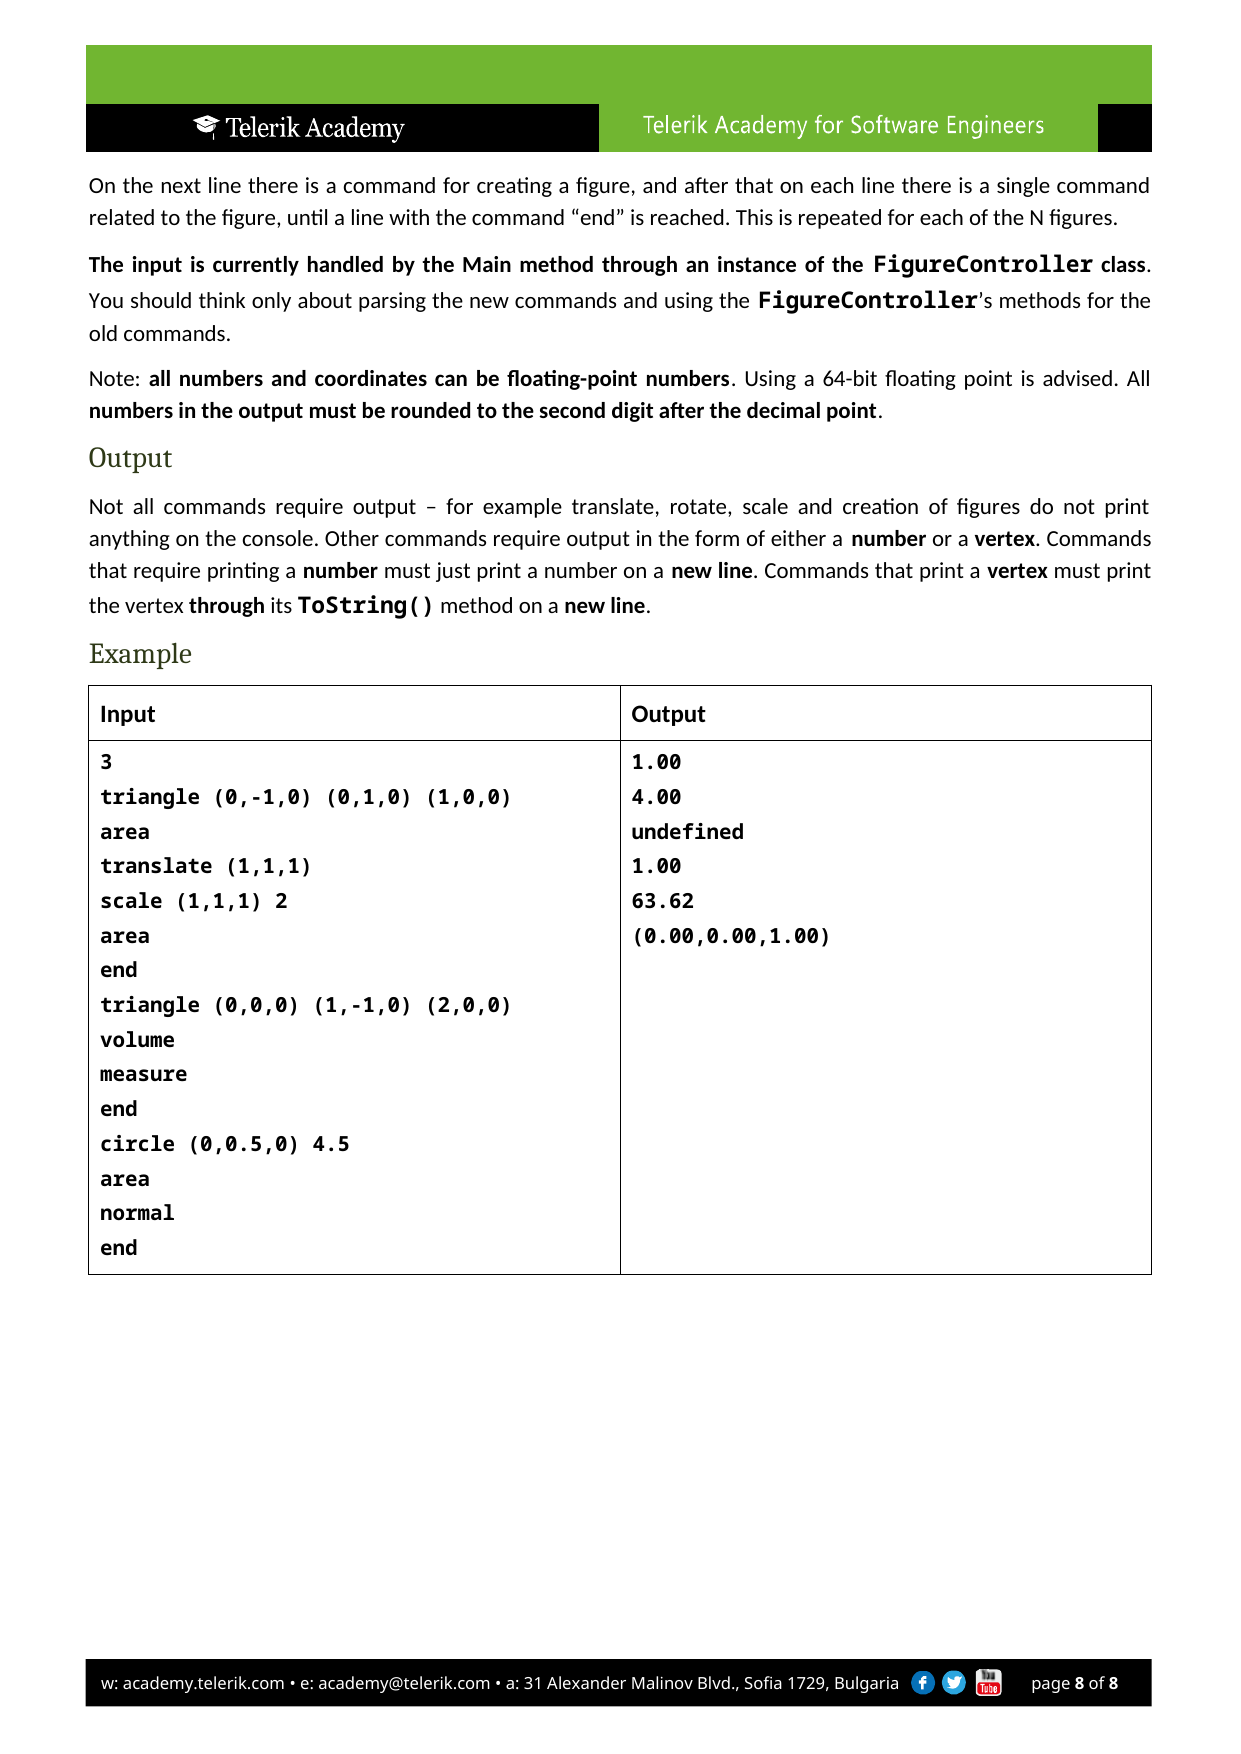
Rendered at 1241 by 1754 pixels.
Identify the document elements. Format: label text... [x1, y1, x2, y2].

table_header Output [621, 686, 1151, 740]
subtitle Output [89, 441, 1152, 474]
table_cell 1.00 4.00 undefined 1.00 63.62 (0.00,0.00,1.00) [621, 741, 1151, 1274]
subtitle Example [89, 638, 1152, 671]
table_cell 3 triangle (0,-1,0) (0,1,0) (1,0,0) area translate (1,1,1) scale (1,1,1) 2 area end triangle (0,0,0) (1,-1,0) (2,0,0) volume measure end circle (0,0.5,0) 4.5 area normal end [89, 741, 620, 1274]
text On the next line there is a command for creating a figure, and after that on each line there is a single command related to the figure, until a line with the command “end” is reached. This is repeated for each of the N figures. [89, 171, 1152, 231]
table_header Input [89, 686, 620, 740]
text The input is currently handled by the Main method through an instance of the FigureController class. You should think only about parsing the new commands and using the FigureController’s methods for the old commands. [89, 248, 1152, 347]
text Not all commands require output – for example translate, rotate, scale and creation of figures do not print anything on the console. Other commands require output in the form of either a number or a vertex. Commands that require printing a number must just print a number on a new line. Commands that print a vertex must print the vertex through its ToString() method on a new line. [89, 492, 1152, 620]
text Note: all numbers and coordinates can be floating-point numbers. Using a 64-bit floating point is advised. All numbers in the output must be rounded to the second digit after the decimal point. [89, 364, 1152, 424]
